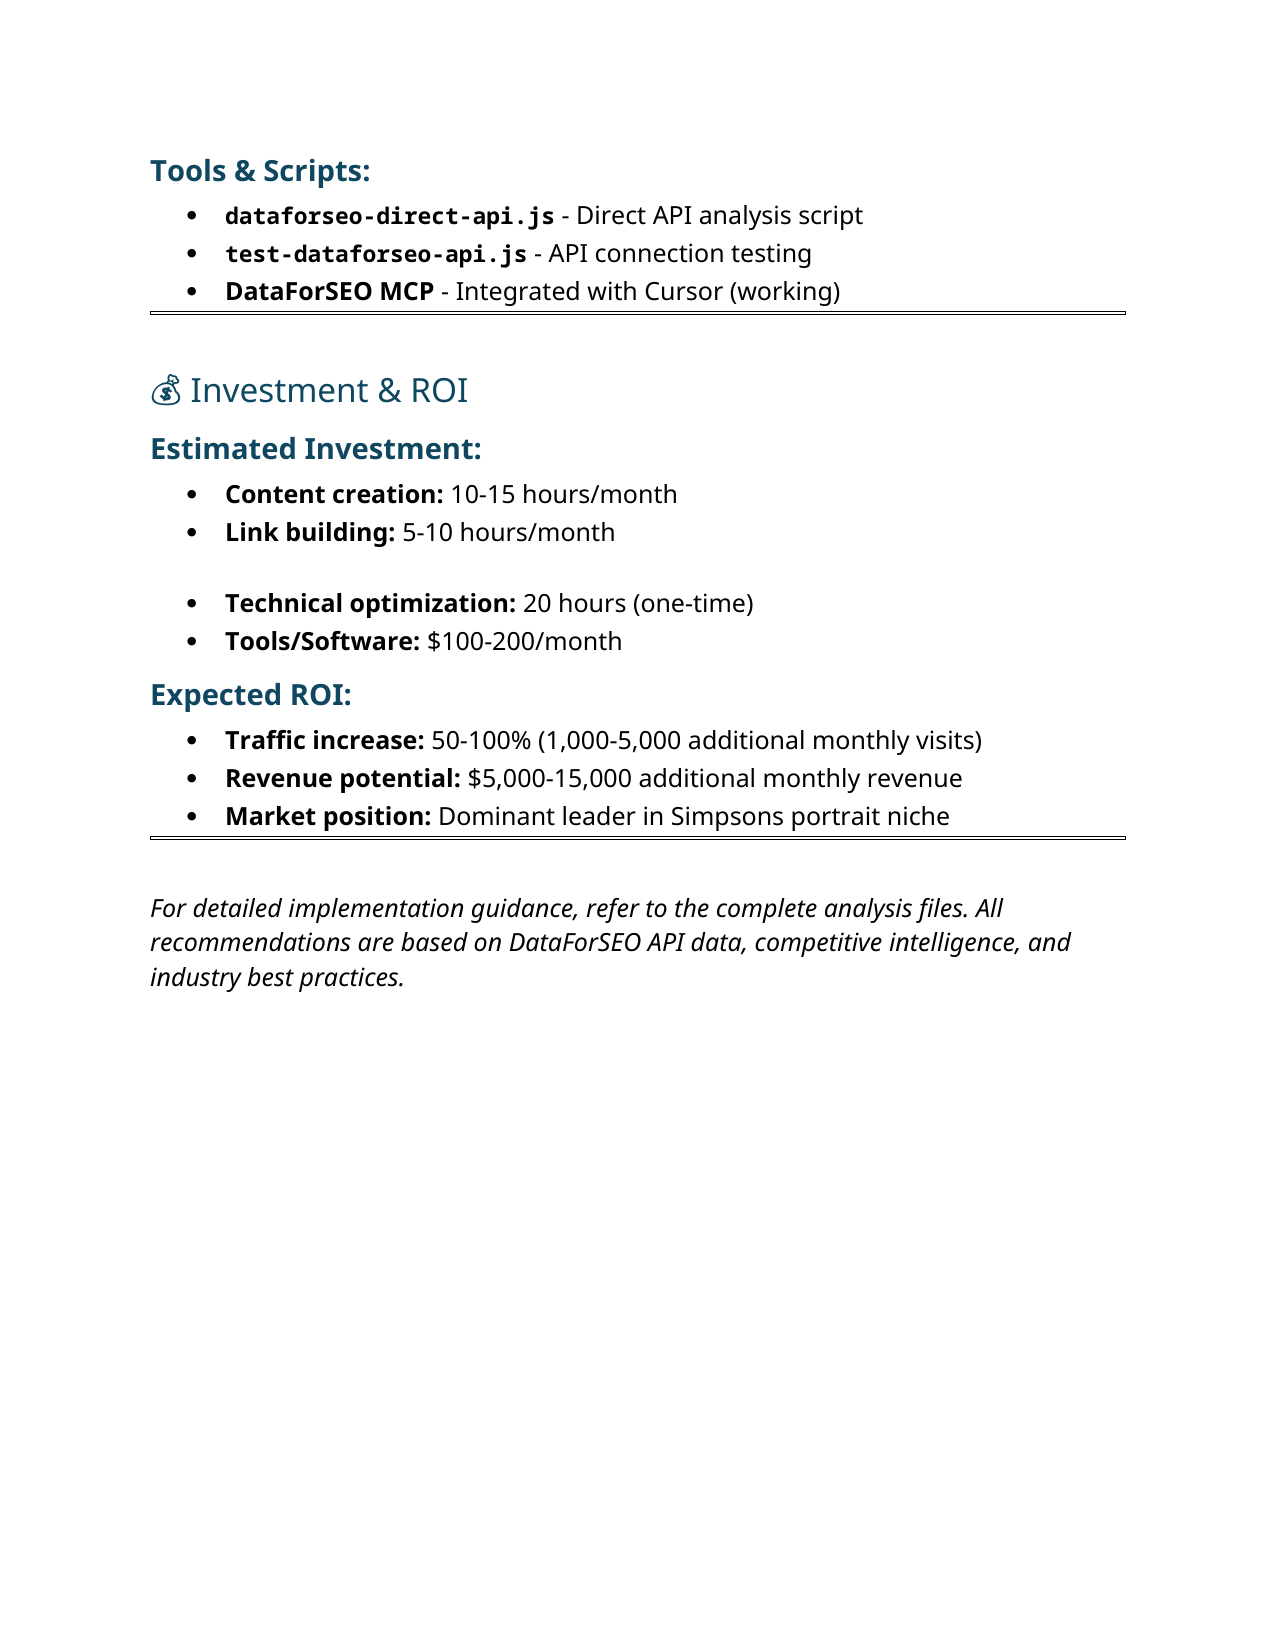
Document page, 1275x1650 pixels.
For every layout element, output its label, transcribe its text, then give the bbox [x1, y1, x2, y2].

text For detailed implementation guidance, refer to the complete analysis files. All recommendations are based on DataForSEO API data, competitive intelligence, and industry best practices. [150, 891, 1125, 993]
list Revenue potential: $5,000-15,000 additional monthly revenue [187, 761, 1125, 794]
list test-dataforseo-api.js - API connection testing [187, 236, 1125, 270]
list dataforseo-direct-api.js - Direct API analysis script [187, 198, 1125, 232]
list Market position: Dominant leader in Simpsons portrait niche [187, 798, 1125, 832]
list Content creation: 10-15 hours/month [187, 476, 1125, 511]
list Technical optimization: 20 hours (one-time) [187, 586, 1125, 620]
list Tools/Software: $100-200/month [187, 624, 1125, 658]
subtitle Tools & Scripts: [150, 150, 1125, 190]
list Link building: 5-10 hours/month [187, 514, 1125, 582]
list DataForSEO MCP - Integrated with Cursor (working) [187, 274, 1125, 308]
subtitle Estimated Investment: [150, 428, 1125, 468]
subtitle 💰 Investment & ROI [150, 366, 1125, 412]
subtitle Expected ROI: [150, 675, 1125, 714]
list Traffic increase: 50-100% (1,000-5,000 additional monthly visits) [187, 723, 1125, 757]
